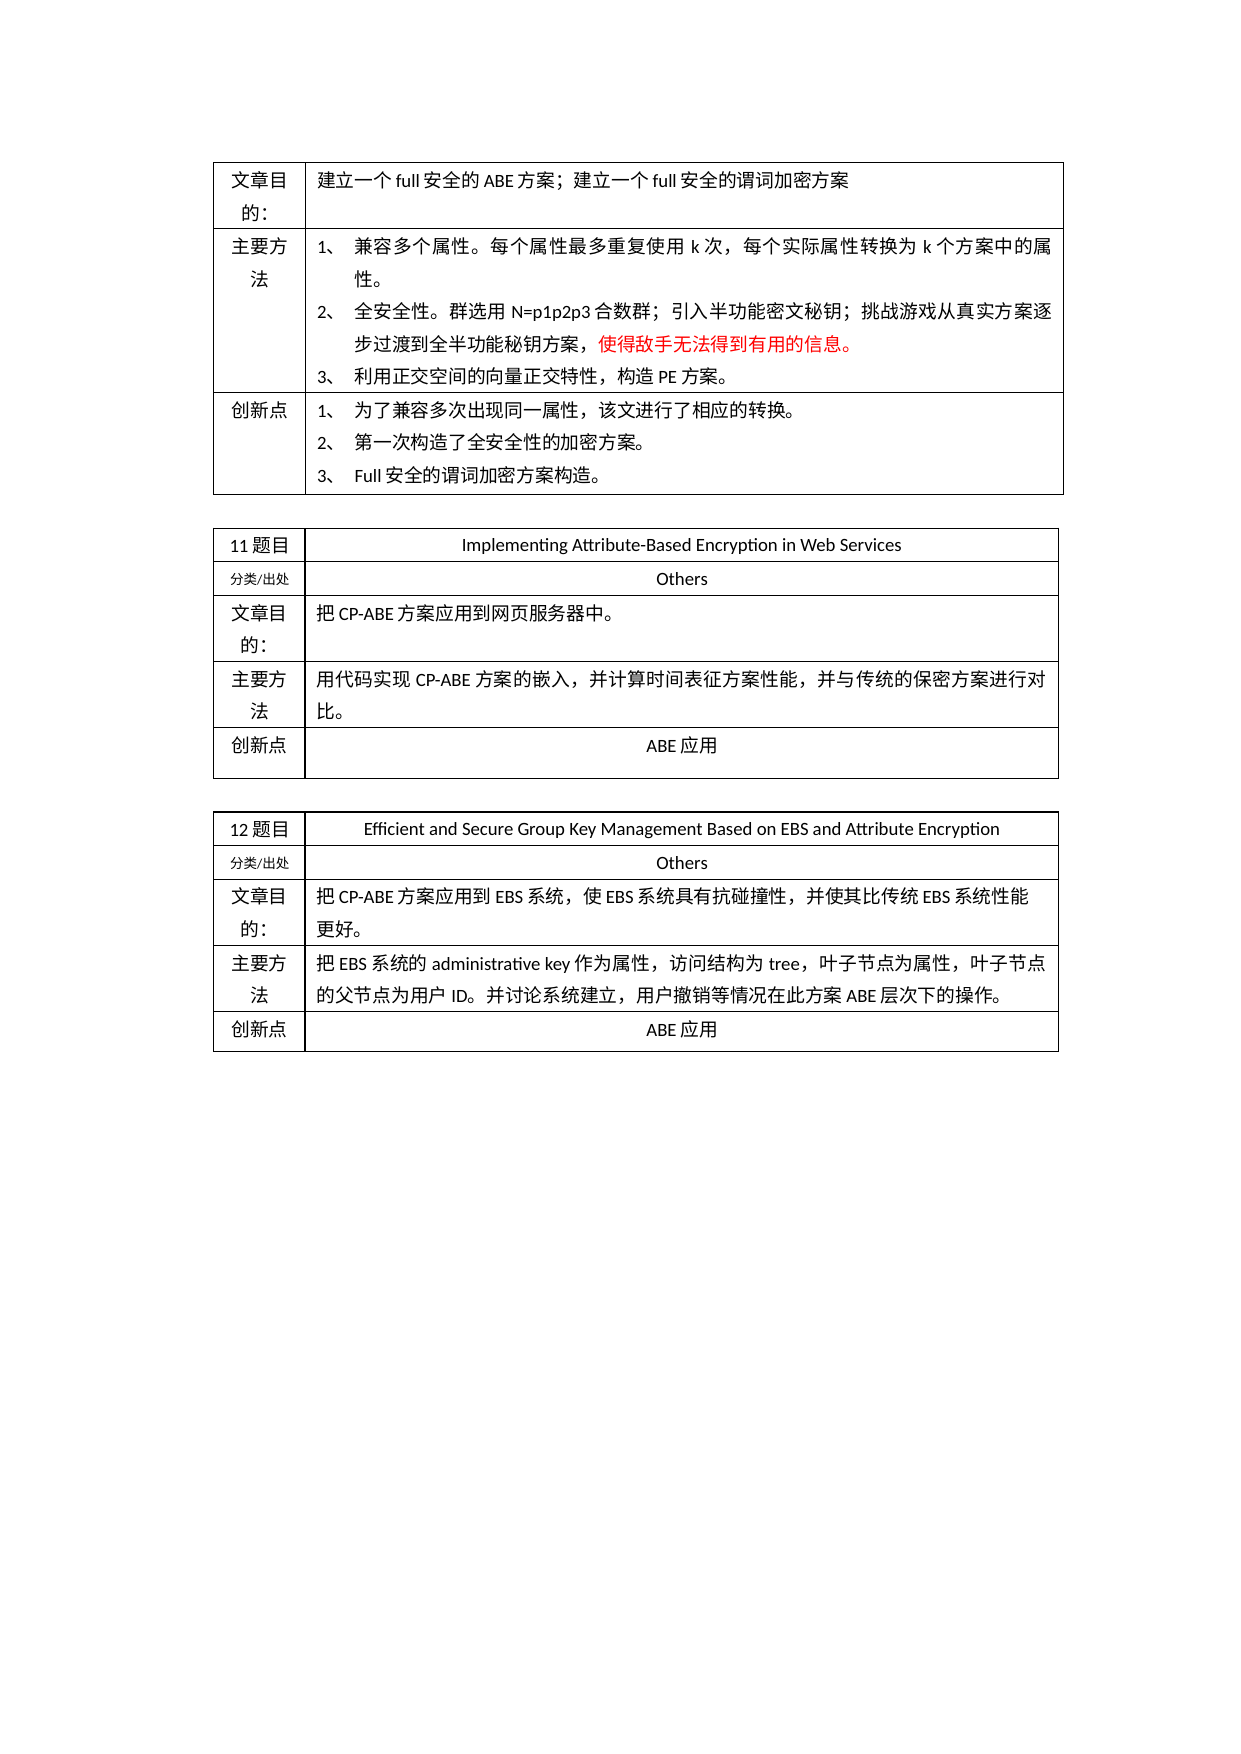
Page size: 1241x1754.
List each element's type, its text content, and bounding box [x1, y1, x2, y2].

table_cell 创新点 [214, 393, 305, 494]
table_cell 文章目的： [214, 596, 304, 661]
table_cell 主要方法 [214, 662, 304, 727]
table_header Implementing Attribute-Based Encryption in Web Services [306, 529, 1058, 561]
table_cell 创新点 [214, 728, 304, 778]
table_cell ABE应用 [306, 1012, 1058, 1051]
table_cell 建立一个full安全的ABE方案；建立一个full安全的谓词加密方案 [306, 163, 1063, 228]
table_cell 文章目的： [214, 163, 305, 228]
table_cell 分类/出处 [214, 846, 304, 878]
table_cell 把CP-ABE方案应用到网页服务器中。 [306, 596, 1058, 661]
table_header Efficient and Secure Group Key Management Based on EBS and Attribute Encryption [306, 813, 1058, 845]
table_cell 创新点 [214, 1012, 304, 1051]
table_header 11题目 [214, 529, 304, 561]
table_cell 文章目的： [214, 880, 304, 944]
table_cell ABE应用 [306, 728, 1058, 778]
table_cell Others [306, 562, 1058, 594]
table_cell 主要方法 [214, 946, 304, 1011]
table_cell Others [306, 846, 1058, 878]
table_cell 把CP-ABE方案应用到EBS系统，使EBS系统具有抗碰撞性，并使其比传统EBS系统性能更好。 [306, 880, 1058, 944]
table_cell 用代码实现CP-ABE方案的嵌入，并计算时间表征方案性能，并与传统的保密方案进行对比。 [306, 662, 1058, 727]
table_cell 分类/出处 [214, 562, 304, 594]
table_header 12题目 [214, 813, 304, 845]
table_cell 主要方法 [214, 229, 305, 392]
table_cell 把EBS系统的administrative key作为属性，访问结构为tree，叶子节点为属性，叶子节点的父节点为用户ID。并讨论系统建立，用户撤销等情况在此方案ABE层次下的操作。 [306, 946, 1058, 1011]
table_cell 为了兼容多次出现同一属性，该文进行了相应的转换。 第一次构造了全安全性的加密方案。 Full安全的谓词加密方案构造。 [306, 393, 1063, 494]
table_cell 兼容多个属性。每个属性最多重复使用k次，每个实际属性转换为k个方案中的属性。 全安全性。群选用N=p1p2p3合数群；引入半功能密文秘钥；挑战游戏从真实方案逐步过渡到全半功能秘钥方案，使得敌手无法得到有用的信息。 利用正交空间的向量正交特性，构造PE方案。 [306, 229, 1063, 392]
